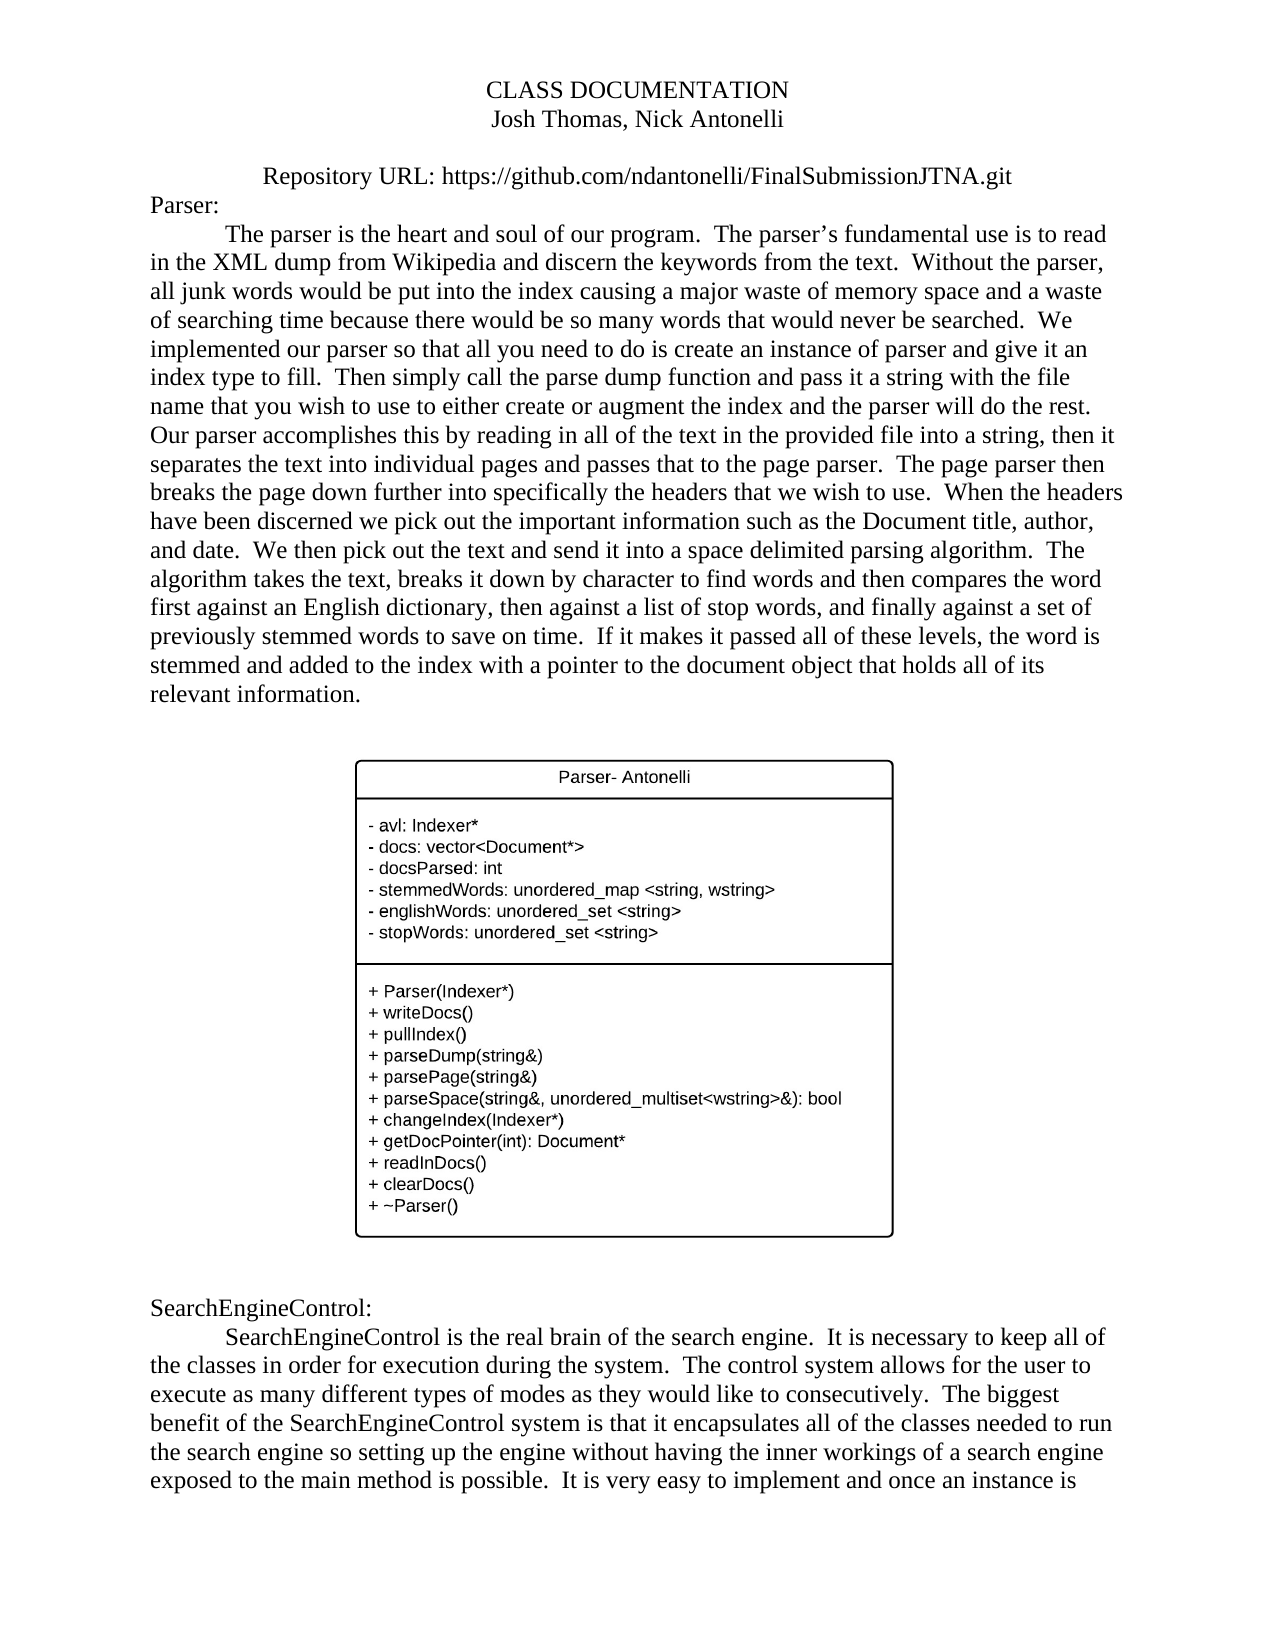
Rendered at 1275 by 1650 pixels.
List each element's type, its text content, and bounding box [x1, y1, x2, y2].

picture [318, 742, 919, 1264]
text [150, 1322, 1125, 1494]
text SearchEngineControl: [150, 1293, 1125, 1322]
text The parser is the heart and soul of our program. The parser’s fundamental use is to read in the XML dump from Wikipedia and discern the keywords from the text. Without the parser, all junk words would be put into the index causing a major waste of memory space and a waste of searching time because there would be so many words that would never be searched. We implemented our parser so that all you need to do is create an instance of parser and give it an index type to fill. Then simply call the parse dump function and pass it a string with the file name that you wish to use to either create or augment the index and the parser will do the rest. Our parser accomplishes this by reading in all of the text in the provided file into a string, then it separates the text into individual pages and passes that to the page parser. The page parser then breaks the page down further into specifically the headers that we wish to use. When the headers have been discerned we pick out the important information such as the Document title, author, and date. We then pick out the text and send it into a space delimited parsing algorithm. The algorithm takes the text, breaks it down by character to find words and then compares the word first against an English dictionary, then against a list of stop words, and finally against a set of previously stemmed words to save on time. If it makes it passed all of these levels, the word is stemmed and added to the index with a pointer to the document object that holds all of its relevant information. [150, 219, 1125, 707]
text Parser: [150, 190, 1125, 219]
